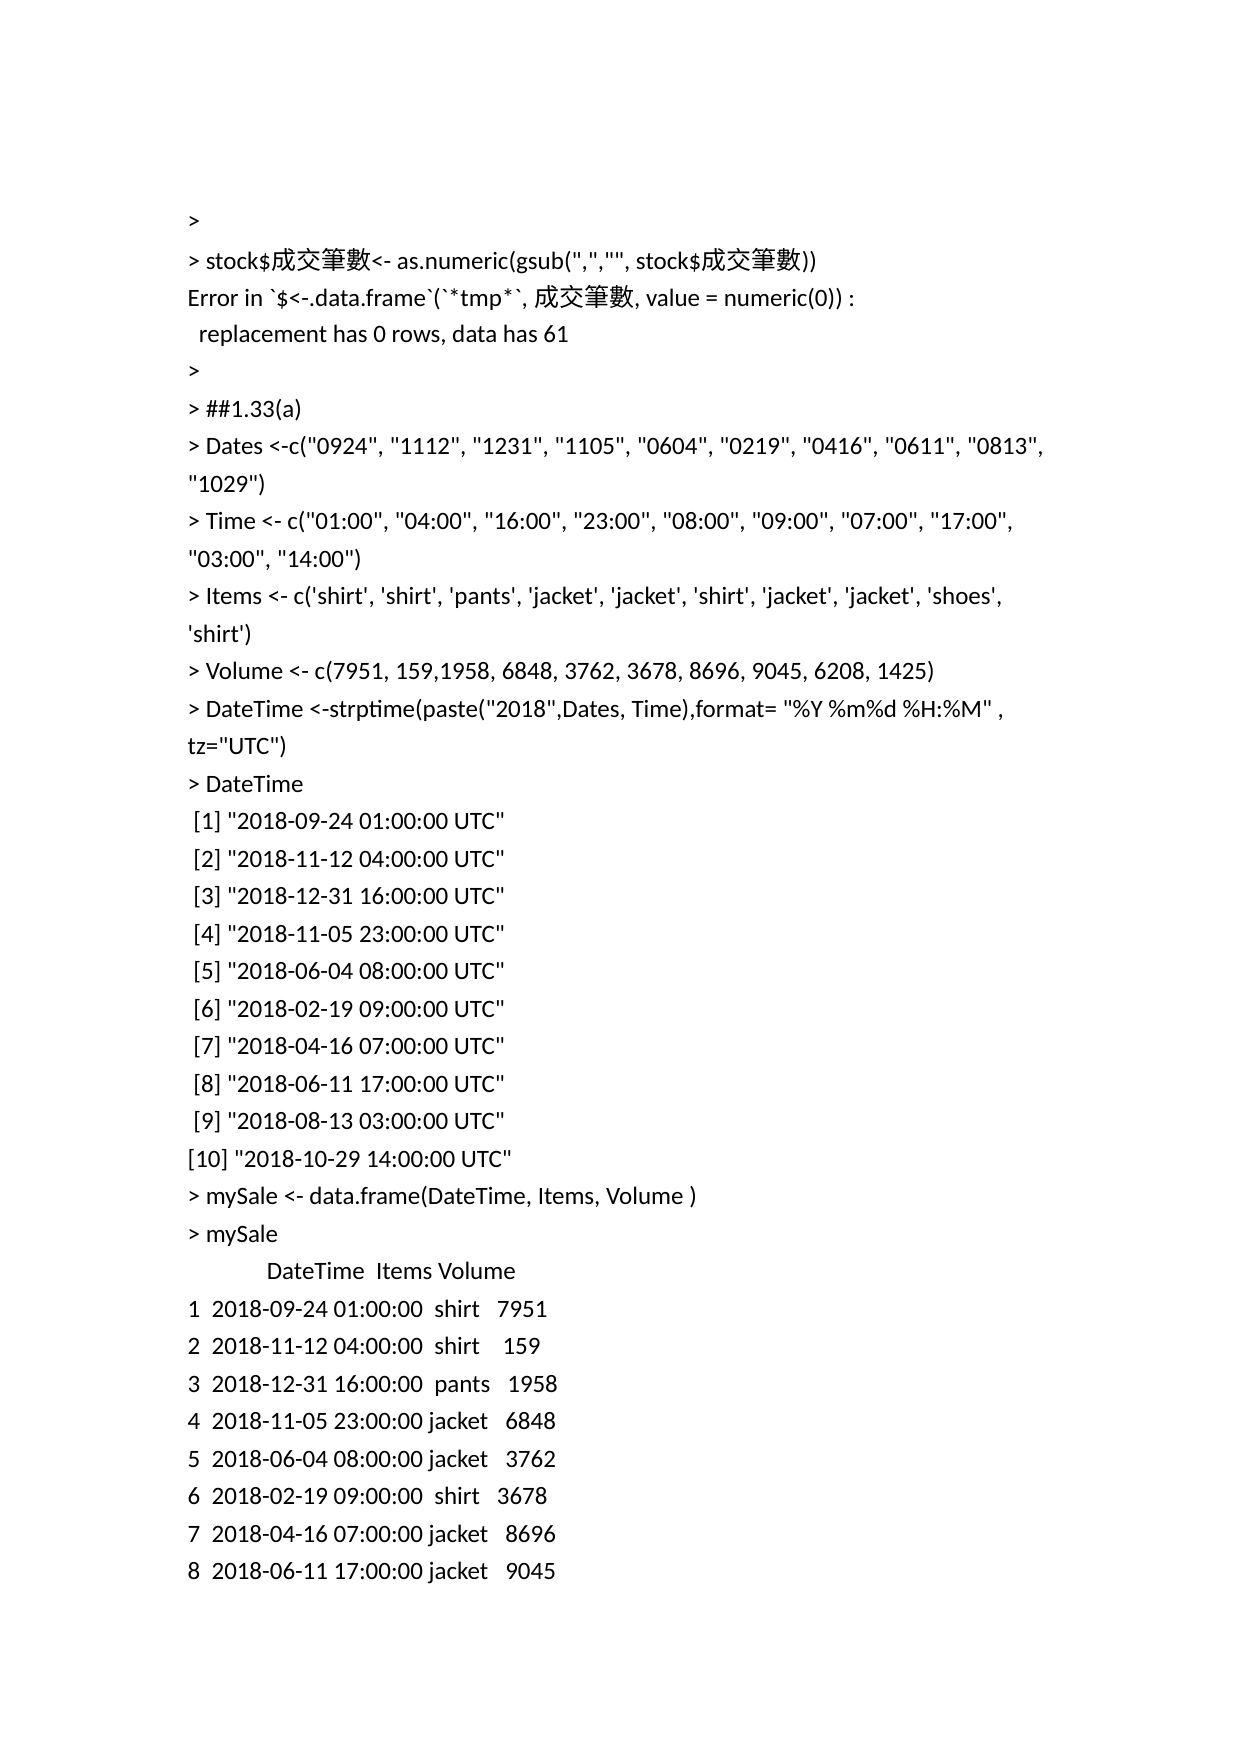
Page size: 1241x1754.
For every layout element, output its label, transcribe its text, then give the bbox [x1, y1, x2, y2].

text > [187, 202, 1053, 239]
text > Volume <- c(7951, 159,1958, 6848, 3762, 3678, 8696, 9045, 6208, 1425) [187, 652, 1053, 689]
text 1 2018-09-24 01:00:00 shirt 7951 [187, 1289, 1053, 1327]
text [9] "2018-08-13 03:00:00 UTC" [187, 1102, 1053, 1139]
text > Items <- c('shirt', 'shirt', 'pants', 'jacket', 'jacket', 'shirt', 'jacket', 'jacket', 'shoes', 'shirt') [187, 577, 1053, 652]
text Error in `$<-.data.frame`(`*tmp*`, 成交筆數, value = numeric(0)) : [187, 277, 1053, 314]
text 2 2018-11-12 04:00:00 shirt 159 [187, 1327, 1053, 1364]
text [6] "2018-02-19 09:00:00 UTC" [187, 989, 1053, 1027]
text > mySale <- data.frame(DateTime, Items, Volume ) [187, 1177, 1053, 1214]
text > Dates <-c("0924", "1112", "1231", "1105", "0604", "0219", "0416", "0611", "0813", "1029") [187, 427, 1053, 502]
text [8] "2018-06-11 17:00:00 UTC" [187, 1064, 1053, 1102]
text [7] "2018-04-16 07:00:00 UTC" [187, 1027, 1053, 1064]
text 7 2018-04-16 07:00:00 jacket 8696 [187, 1514, 1053, 1552]
text > stock$成交筆數<- as.numeric(gsub(",","", stock$成交筆數)) [187, 239, 1053, 277]
text [5] "2018-06-04 08:00:00 UTC" [187, 952, 1053, 989]
text replacement has 0 rows, data has 61 [187, 314, 1053, 352]
text > DateTime <-strptime(paste("2018",Dates, Time),format= "%Y %m%d %H:%M" , tz="UTC") [187, 689, 1053, 764]
text [4] "2018-11-05 23:00:00 UTC" [187, 914, 1053, 952]
text 4 2018-11-05 23:00:00 jacket 6848 [187, 1402, 1053, 1439]
text DateTime Items Volume [187, 1252, 1053, 1289]
text > [187, 352, 1053, 389]
text 6 2018-02-19 09:00:00 shirt 3678 [187, 1477, 1053, 1514]
text [10] "2018-10-29 14:00:00 UTC" [187, 1139, 1053, 1177]
text [3] "2018-12-31 16:00:00 UTC" [187, 877, 1053, 914]
text > mySale [187, 1214, 1053, 1252]
text 5 2018-06-04 08:00:00 jacket 3762 [187, 1439, 1053, 1477]
text 8 2018-06-11 17:00:00 jacket 9045 [187, 1552, 1053, 1589]
text > Time <- c("01:00", "04:00", "16:00", "23:00", "08:00", "09:00", "07:00", "17:00", "03:00", "14:00") [187, 502, 1053, 577]
text > ##1.33(a) [187, 389, 1053, 427]
text [2] "2018-11-12 04:00:00 UTC" [187, 839, 1053, 877]
text > DateTime [187, 764, 1053, 802]
text 3 2018-12-31 16:00:00 pants 1958 [187, 1364, 1053, 1402]
text [1] "2018-09-24 01:00:00 UTC" [187, 802, 1053, 839]
